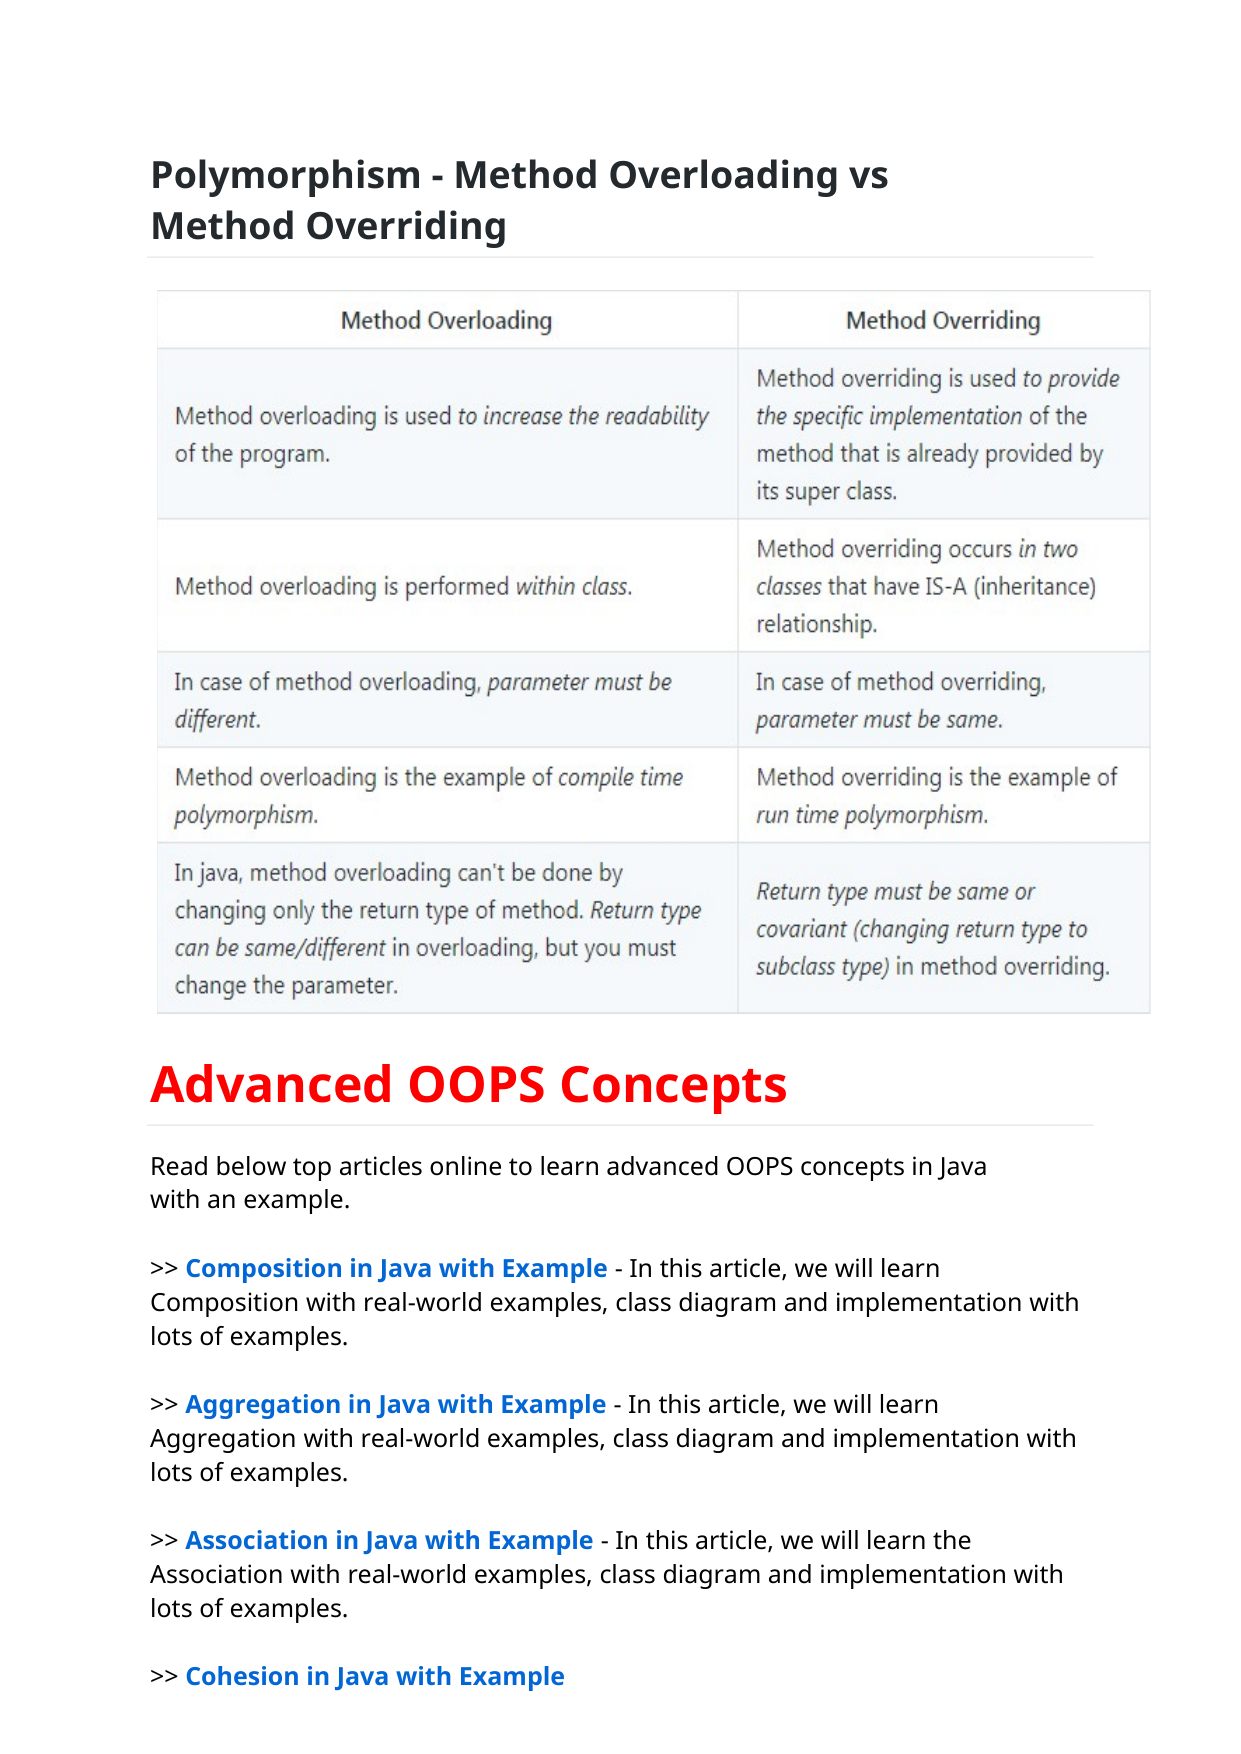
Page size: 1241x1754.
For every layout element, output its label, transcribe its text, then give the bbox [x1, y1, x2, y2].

picture [157, 290, 1151, 1014]
text Polymorphism - Method Overloading vs Method Overriding [150, 148, 1008, 250]
text >> Composition in Java with Example - In this article, we will learn Composition with real-world examples, class diagram and implementation with lots of examples. [150, 1250, 1089, 1352]
text >> Aggregation in Java with Example - In this article, we will learn Aggregation with real-world examples, class diagram and implementation with lots of examples. [150, 1386, 1089, 1489]
text Read below top articles online to learn advanced OOPS concepts in Java with an example. [150, 1148, 1033, 1216]
text >> Association in Java with Example - In this article, we will learn the Association with real-world examples, class diagram and implementation with lots of examples. [150, 1523, 1067, 1625]
text >> Cohesion in Java with Example [150, 1659, 1203, 1693]
subtitle Advanced OOPS Concepts [150, 1049, 1203, 1117]
